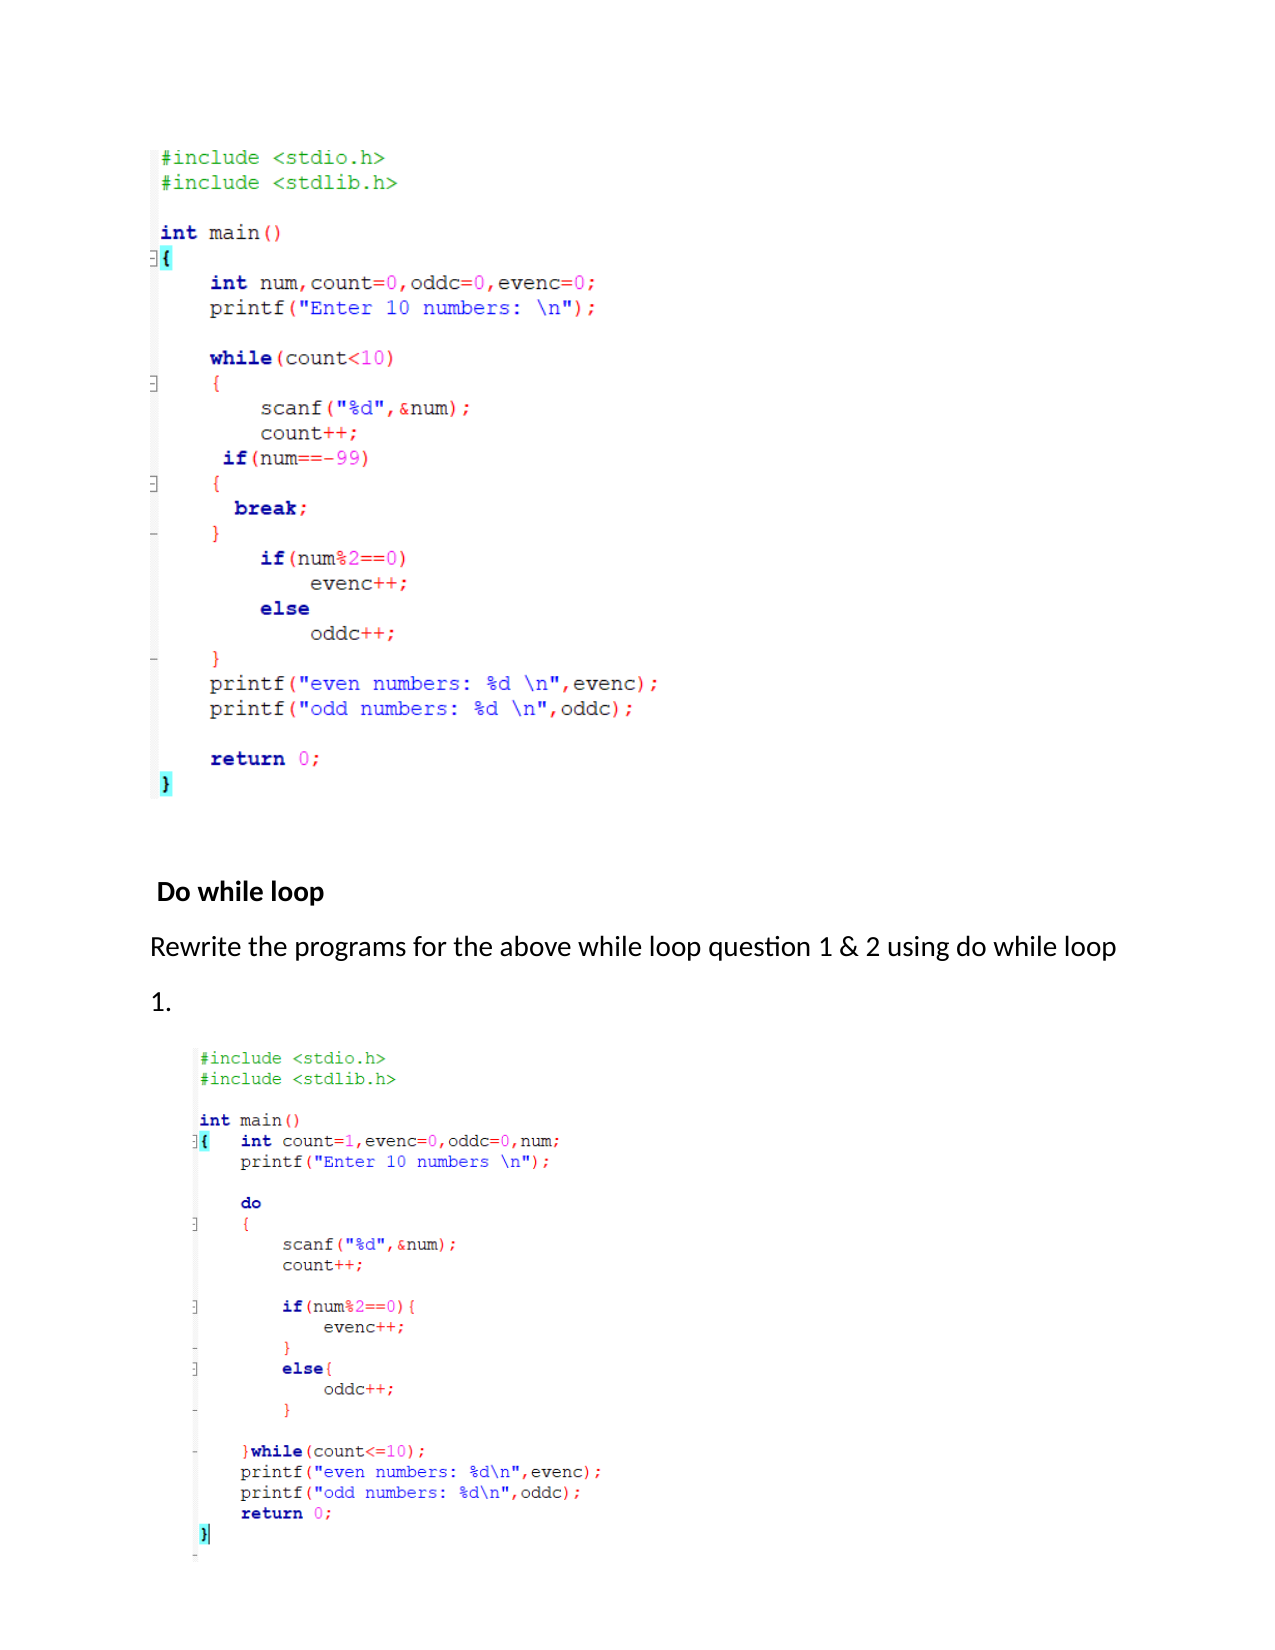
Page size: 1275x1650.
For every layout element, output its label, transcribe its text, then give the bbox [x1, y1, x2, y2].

text Do while loop [150, 873, 1125, 908]
picture [150, 150, 686, 799]
text 1. [150, 983, 1125, 1018]
text Rewrite the programs for the above while loop question 1 & 2 using do while loop [150, 928, 1125, 963]
picture [192, 1048, 646, 1562]
